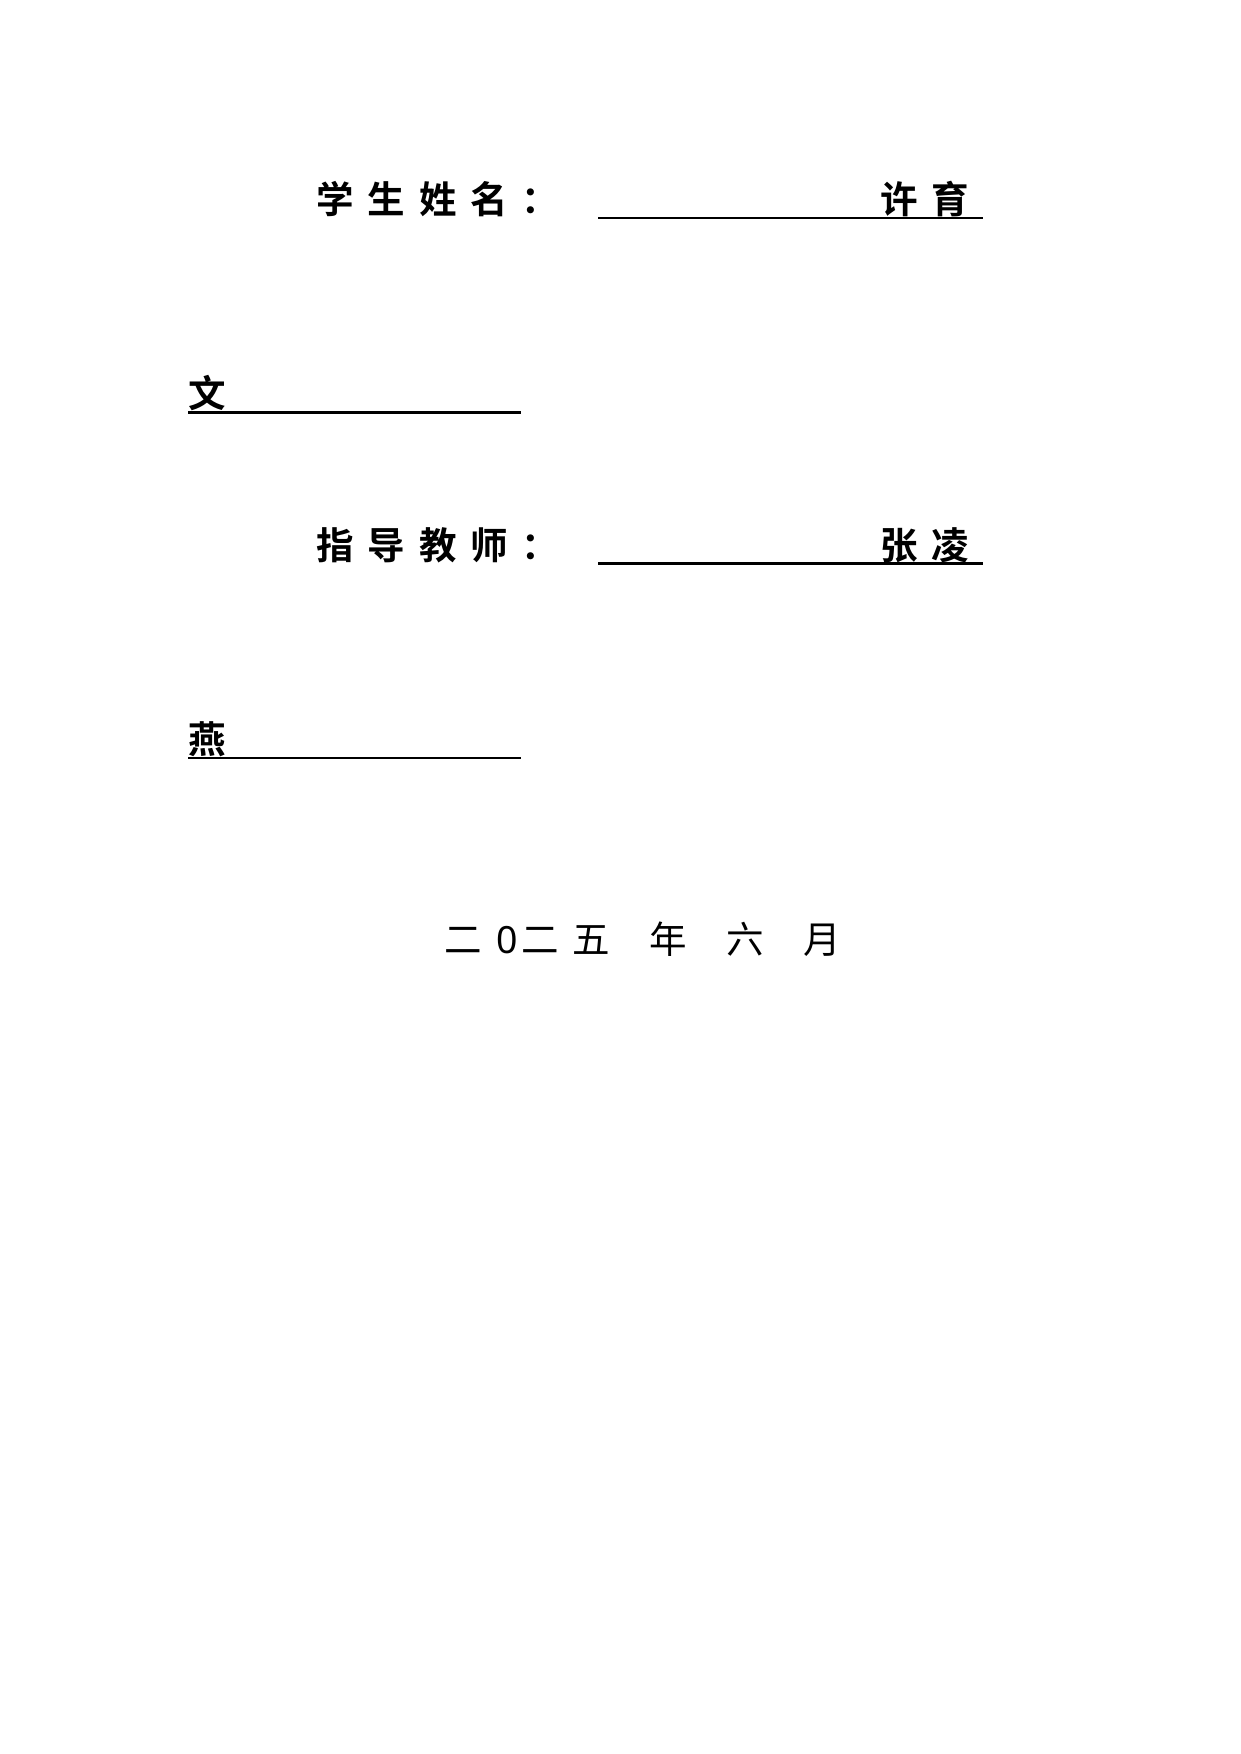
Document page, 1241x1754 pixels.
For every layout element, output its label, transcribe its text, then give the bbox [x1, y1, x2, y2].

text 二0二五 年 六 月 [188, 888, 1111, 986]
text 指导教师： 张凌燕 [188, 494, 1025, 786]
text 学生姓名： 许育文 [188, 149, 1025, 440]
